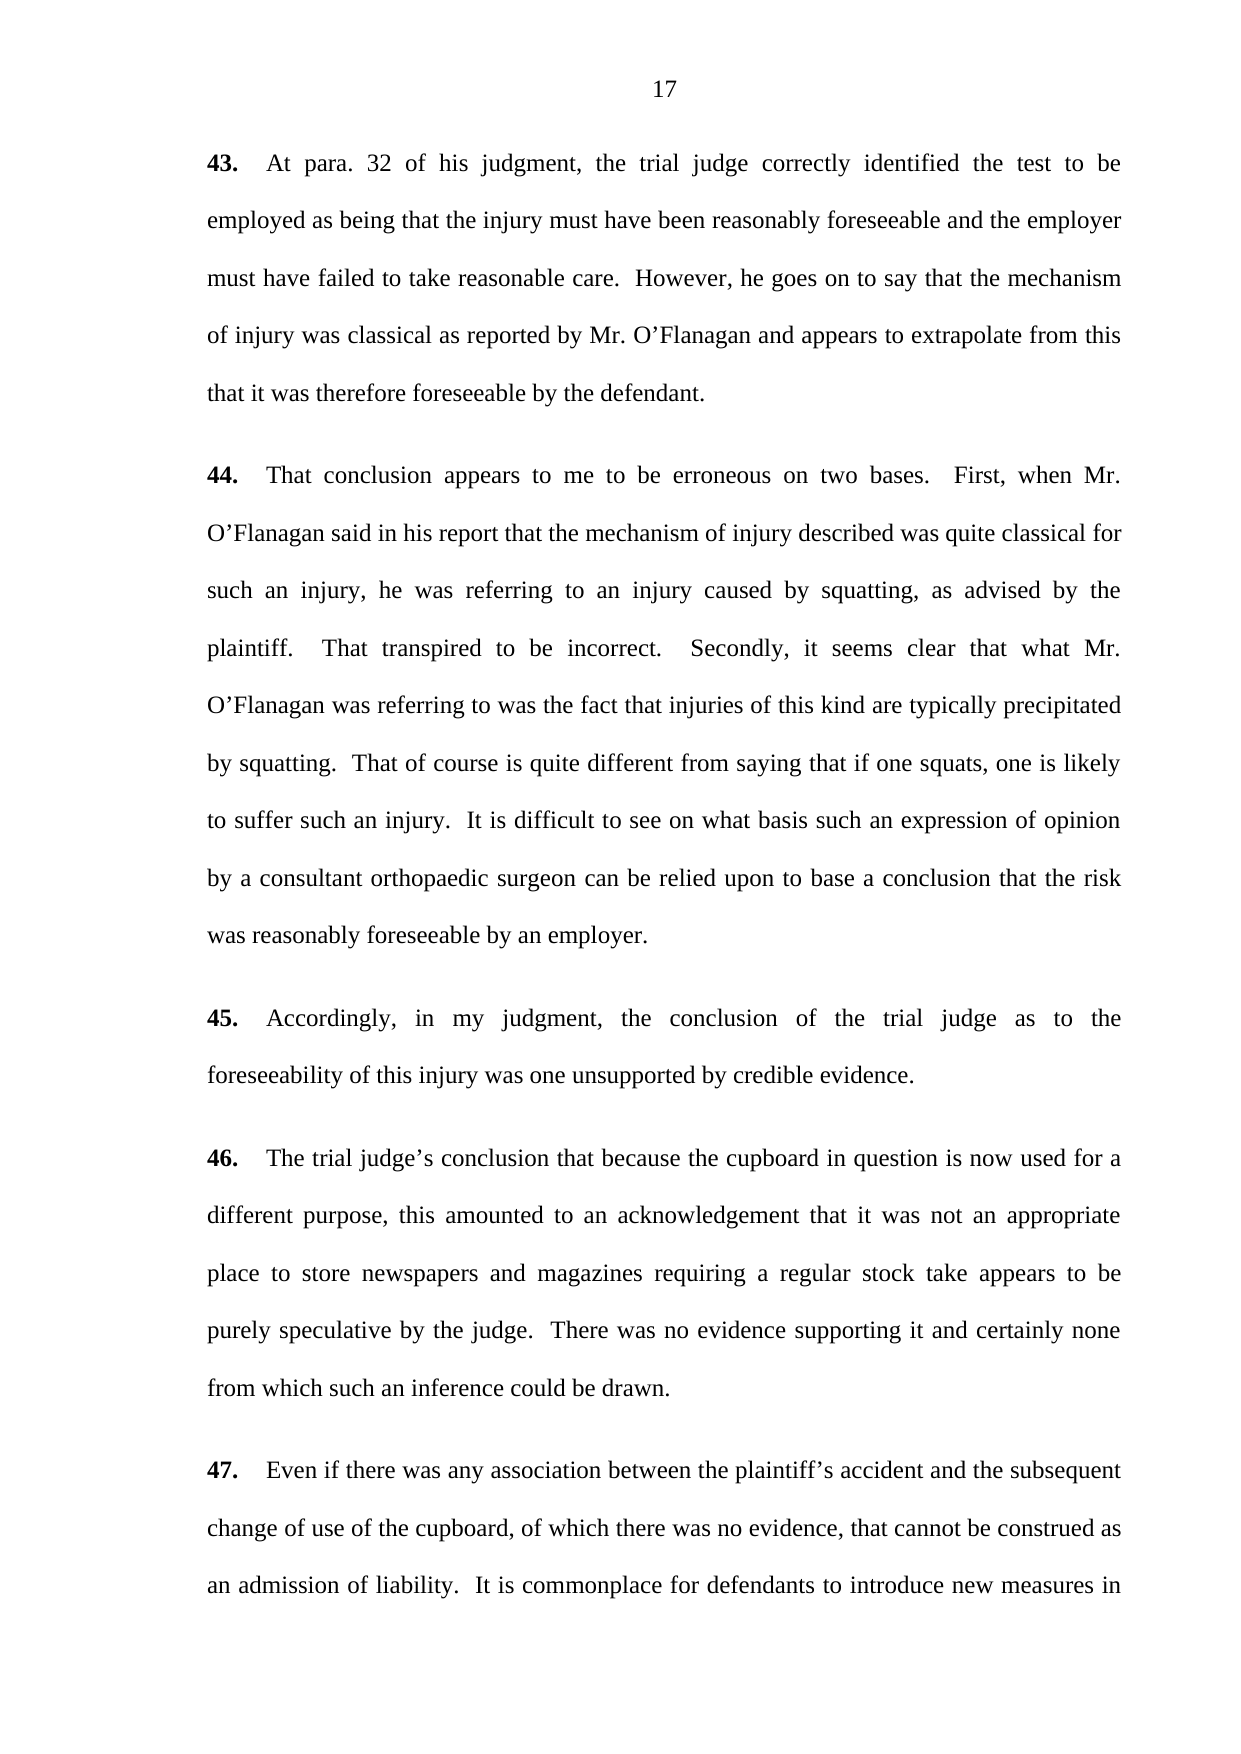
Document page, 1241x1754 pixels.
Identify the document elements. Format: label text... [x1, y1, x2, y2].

list At para. 32 of his judgment, the trial judge correctly identified the test to be employed as being that the injury must have been reasonably foreseeable and the employer must have failed to take reasonable care. However, he goes on to say that the mechanism of injury was classical as reported by Mr. O’Flanagan and appears to extrapolate from this that it was therefore foreseeable by the defendant. [207, 148, 1122, 406]
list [207, 1455, 1122, 1599]
list That conclusion appears to me to be erroneous on two bases. First, when Mr. O’Flanagan said in his report that the mechanism of injury described was quite classical for such an injury, he was referring to an injury caused by squatting, as advised by the plaintiff. That transpired to be incorrect. Secondly, it seems clear that what Mr. O’Flanagan was referring to was the fact that injuries of this kind are typically precipitated by squatting. That of course is quite different from saying that if one squats, one is likely to suffer such an injury. It is difficult to see on what basis such an expression of opinion by a consultant orthopaedic surgeon can be relied upon to base a conclusion that the risk was reasonably foreseeable by an employer. [207, 460, 1122, 949]
list The trial judge’s conclusion that because the cupboard in question is now used for a different purpose, this amounted to an acknowledgement that it was not an appropriate place to store newspapers and magazines requiring a regular stock take appears to be purely speculative by the judge. There was no evidence supporting it and certainly none from which such an inference could be drawn. [207, 1143, 1122, 1401]
list Accordingly, in my judgment, the conclusion of the trial judge as to the foreseeability of this injury was one unsupported by credible evidence. [207, 1003, 1122, 1089]
